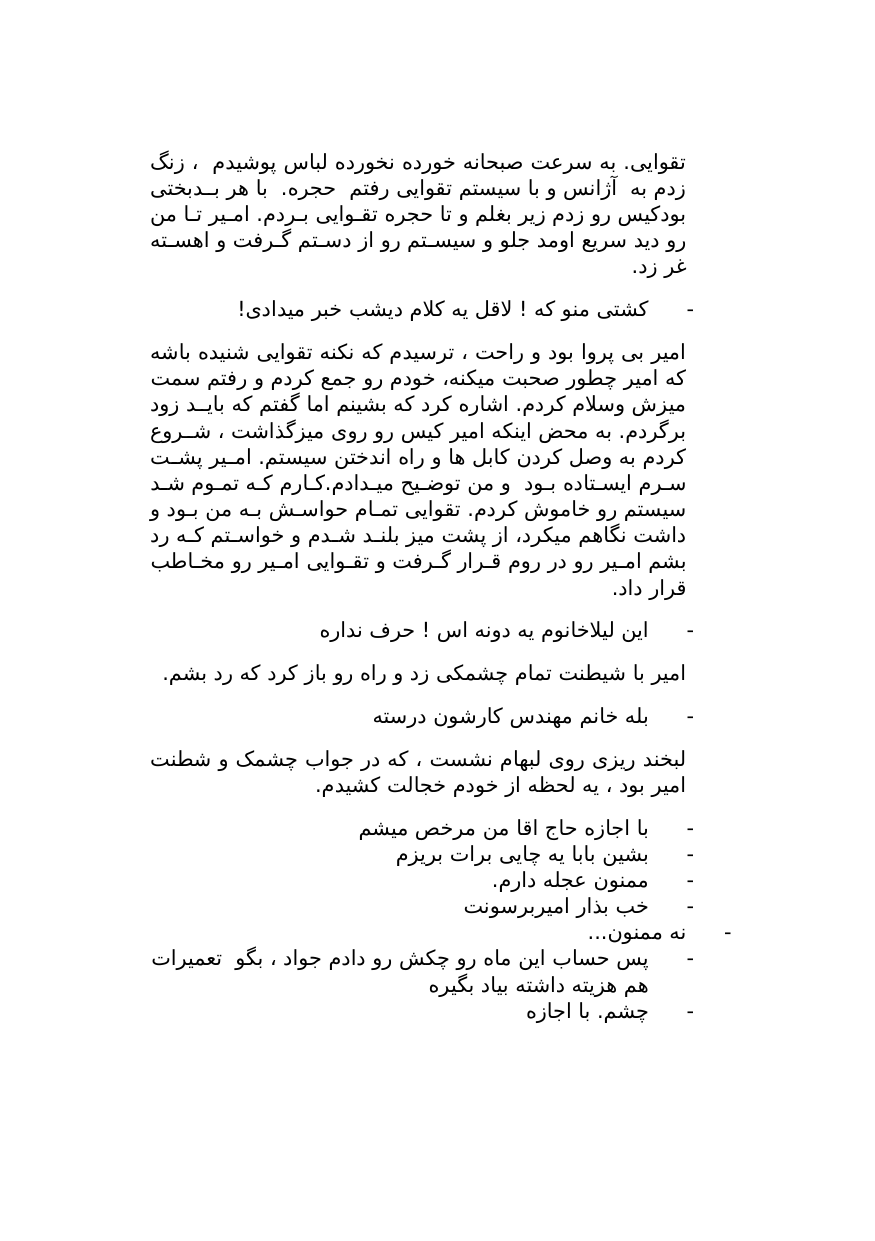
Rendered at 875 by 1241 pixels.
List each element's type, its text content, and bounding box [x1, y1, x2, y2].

text امیر بی پروا بود و راحت ، ترسیدم که نکنه تقوایی شنیده باشه که امیر چطور صحبت میکنه، خودم رو جمع کردم و رفتم سمت میزش وسلام کردم. اشاره کرد که بشینم اما گفتم که باید زود برگردم. به محض اینکه امیر کیس رو روی میزگذاشت ، شروع کردم به وصل کردن کابل ها و راه اندختن سیستم. امیر پشت سرم ایستاده بود و من توضیح میدادم.کارم که تموم شد سیستم رو خاموش کردم. تقوایی تمام حواسش به من بود و داشت نگاهم میکرد، از پشت میز بلند شدم و خواستم که رد بشم امیر رو در روم قرار گرفت و تقوایی امیر رو مخاطب قرار داد. [150, 340, 687, 600]
list کشتی منو که ! لاقل یه کلام دیشب خبر میدادی! [150, 297, 687, 322]
list این لیلاخانوم یه دونه اس ! حرف نداره [150, 618, 687, 643]
list با اجازه حاج اقا من مرخص میشم [150, 816, 687, 840]
list ممنون عجله دارم. [150, 868, 687, 892]
list خب بذار امیربرسونت [150, 894, 687, 918]
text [150, 150, 687, 279]
list بله خانم مهندس کارشون درسته [150, 704, 687, 728]
text لبخند ریزی روی لبهام نشست ، که در جواب چشمک و شطنت امیر بود ، یه لحظه از خودم خجالت کشیدم. [150, 747, 687, 797]
list نه ممنون... [150, 920, 724, 944]
list بشین بابا یه چایی برات بریزم [150, 842, 687, 866]
list پس حساب این ماه رو چکش رو دادم جواد ، بگو تعمیرات هم هزیته داشته بیاد بگیره [150, 946, 687, 997]
text امیر با شیطنت تمام چشمکی زد و راه رو باز کرد که رد بشم. [150, 661, 687, 685]
list چشم. با اجازه [150, 999, 687, 1023]
